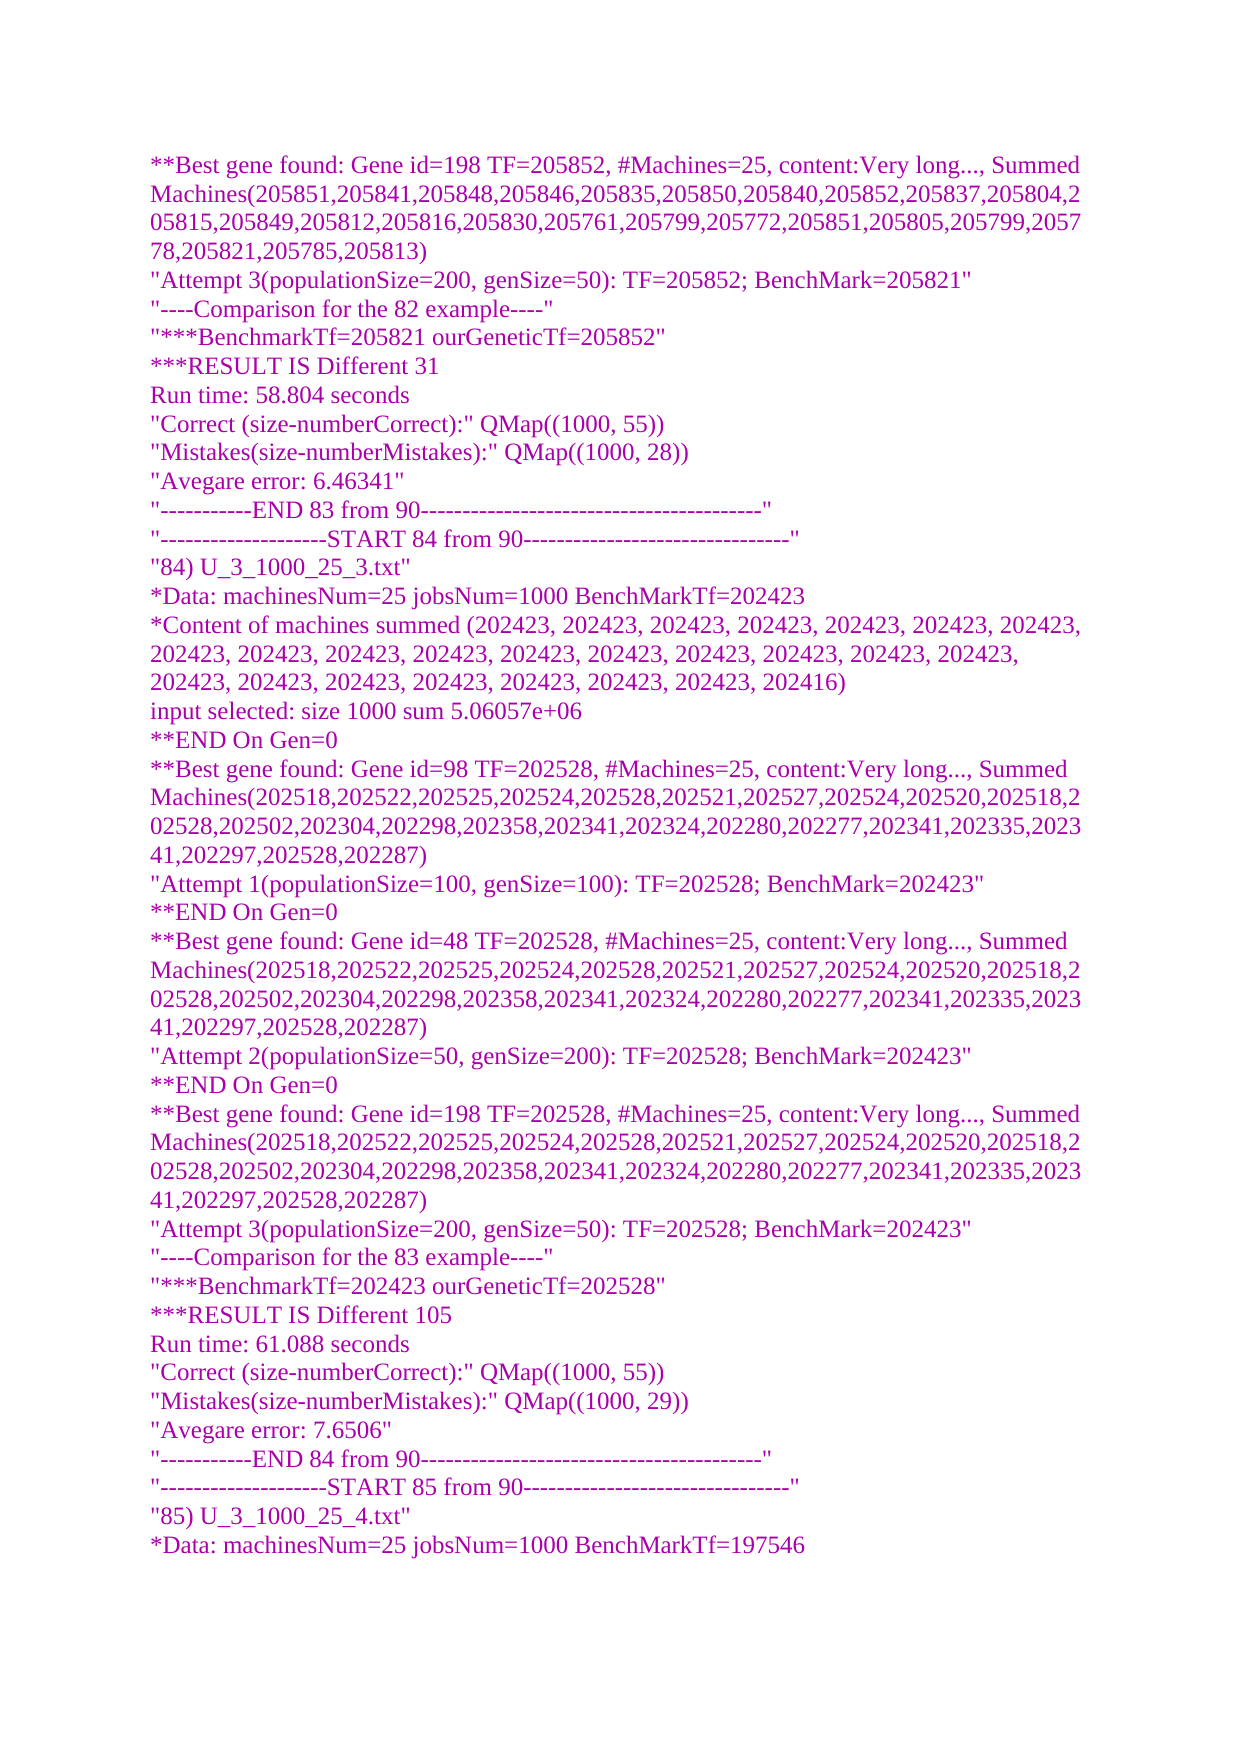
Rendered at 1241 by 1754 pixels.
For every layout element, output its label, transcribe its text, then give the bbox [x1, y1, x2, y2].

text ***RESULT IS Different 105 [150, 1300, 1090, 1329]
text "***BenchmarkTf=202423 ourGeneticTf=202528" [150, 1271, 1090, 1300]
text *Data: machinesNum=25 jobsNum=1000 BenchMarkTf=202423 [150, 581, 1090, 610]
text **Best gene found: Gene id=98 TF=202528, #Machines=25, content:Very long..., Summed Machines(202518,202522,202525,202524,202528,202521,202527,202524,202520,202518,202528,202502,202304,202298,202358,202341,202324,202280,202277,202341,202335,202341,202297,202528,202287) [150, 754, 1090, 869]
text "Attempt 3(populationSize=200, genSize=50): TF=202528; BenchMark=202423" [150, 1214, 1090, 1242]
text "----Comparison for the 82 example----" [150, 294, 1090, 322]
text "***BenchmarkTf=205821 ourGeneticTf=205852" [150, 322, 1090, 351]
text "Correct (size-numberCorrect):" QMap((1000, 55)) [150, 409, 1090, 437]
text *Content of machines summed (202423, 202423, 202423, 202423, 202423, 202423, 202423, 202423, 202423, 202423, 202423, 202423, 202423, 202423, 202423, 202423, 202423, 202423, 202423, 202423, 202423, 202423, 202423, 202423, 202416) [150, 610, 1090, 696]
text **END On Gen=0 [150, 1070, 1090, 1099]
text "-----------END 84 from 90-----------------------------------------" [150, 1444, 1090, 1472]
text "84) U_3_1000_25_3.txt" [150, 552, 1090, 581]
text "--------------------START 84 from 90--------------------------------" [150, 524, 1090, 552]
text "Attempt 1(populationSize=100, genSize=100): TF=202528; BenchMark=202423" [150, 869, 1090, 897]
text **Best gene found: Gene id=198 TF=205852, #Machines=25, content:Very long..., Summed Machines(205851,205841,205848,205846,205835,205850,205840,205852,205837,205804,205815,205849,205812,205816,205830,205761,205799,205772,205851,205805,205799,205778,205821,205785,205813) [150, 150, 1090, 265]
text "Mistakes(size-numberMistakes):" QMap((1000, 29)) [150, 1386, 1090, 1415]
text Run time: 61.088 seconds [150, 1329, 1090, 1357]
text input selected: size 1000 sum 5.06057e+06 [150, 696, 1090, 725]
text **END On Gen=0 [150, 725, 1090, 754]
text **Best gene found: Gene id=198 TF=202528, #Machines=25, content:Very long..., Summed Machines(202518,202522,202525,202524,202528,202521,202527,202524,202520,202518,202528,202502,202304,202298,202358,202341,202324,202280,202277,202341,202335,202341,202297,202528,202287) [150, 1099, 1090, 1214]
text "Avegare error: 7.6506" [150, 1415, 1090, 1444]
text *Data: machinesNum=25 jobsNum=1000 BenchMarkTf=197546 [150, 1530, 1090, 1559]
text "--------------------START 85 from 90--------------------------------" [150, 1472, 1090, 1501]
text "Avegare error: 6.46341" [150, 466, 1090, 495]
text Run time: 58.804 seconds [150, 380, 1090, 409]
text "----Comparison for the 83 example----" [150, 1242, 1090, 1271]
text "Correct (size-numberCorrect):" QMap((1000, 55)) [150, 1357, 1090, 1386]
text **END On Gen=0 [150, 897, 1090, 926]
text "Attempt 3(populationSize=200, genSize=50): TF=205852; BenchMark=205821" [150, 265, 1090, 294]
text "Attempt 2(populationSize=50, genSize=200): TF=202528; BenchMark=202423" [150, 1041, 1090, 1070]
text ***RESULT IS Different 31 [150, 351, 1090, 380]
text "Mistakes(size-numberMistakes):" QMap((1000, 28)) [150, 437, 1090, 466]
text "-----------END 83 from 90-----------------------------------------" [150, 495, 1090, 524]
text "85) U_3_1000_25_4.txt" [150, 1501, 1090, 1530]
text **Best gene found: Gene id=48 TF=202528, #Machines=25, content:Very long..., Summed Machines(202518,202522,202525,202524,202528,202521,202527,202524,202520,202518,202528,202502,202304,202298,202358,202341,202324,202280,202277,202341,202335,202341,202297,202528,202287) [150, 926, 1090, 1041]
